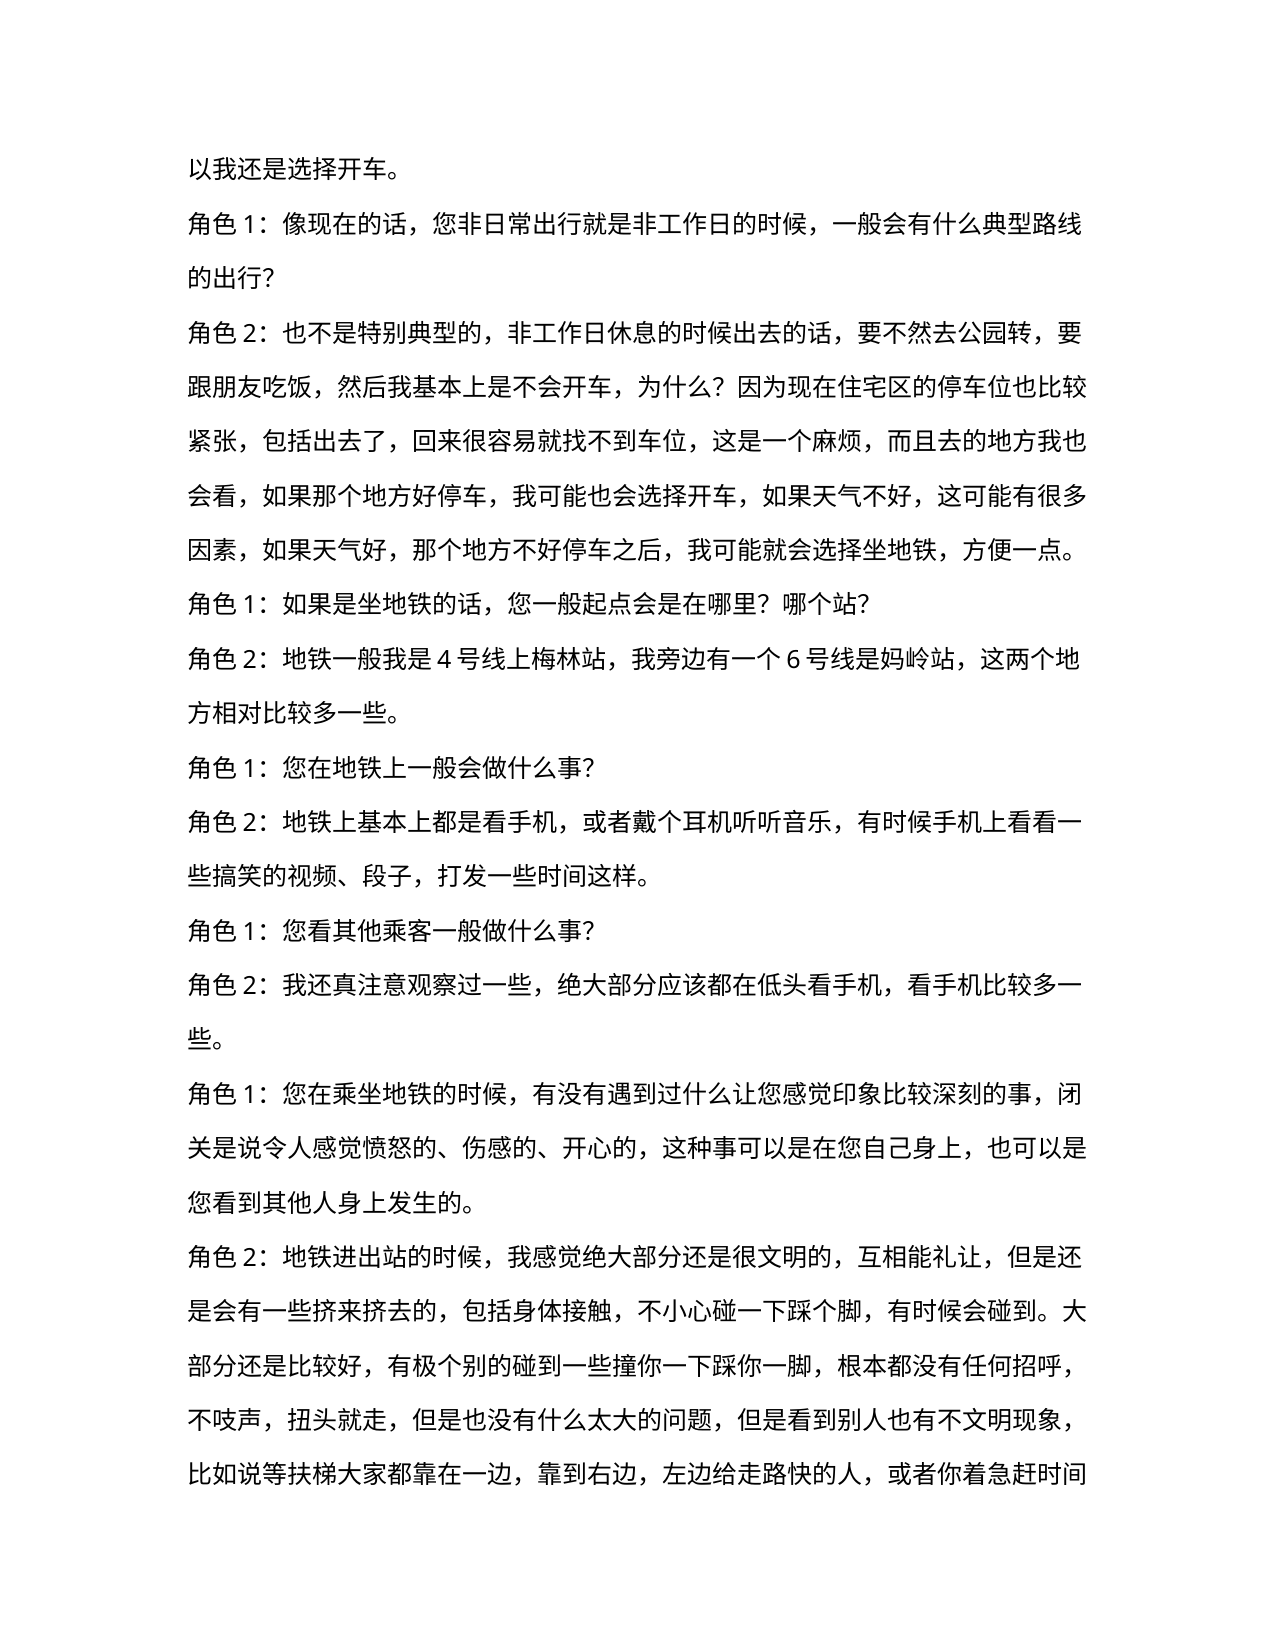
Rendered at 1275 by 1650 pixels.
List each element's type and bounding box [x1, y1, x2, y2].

text [187, 150, 1087, 1491]
